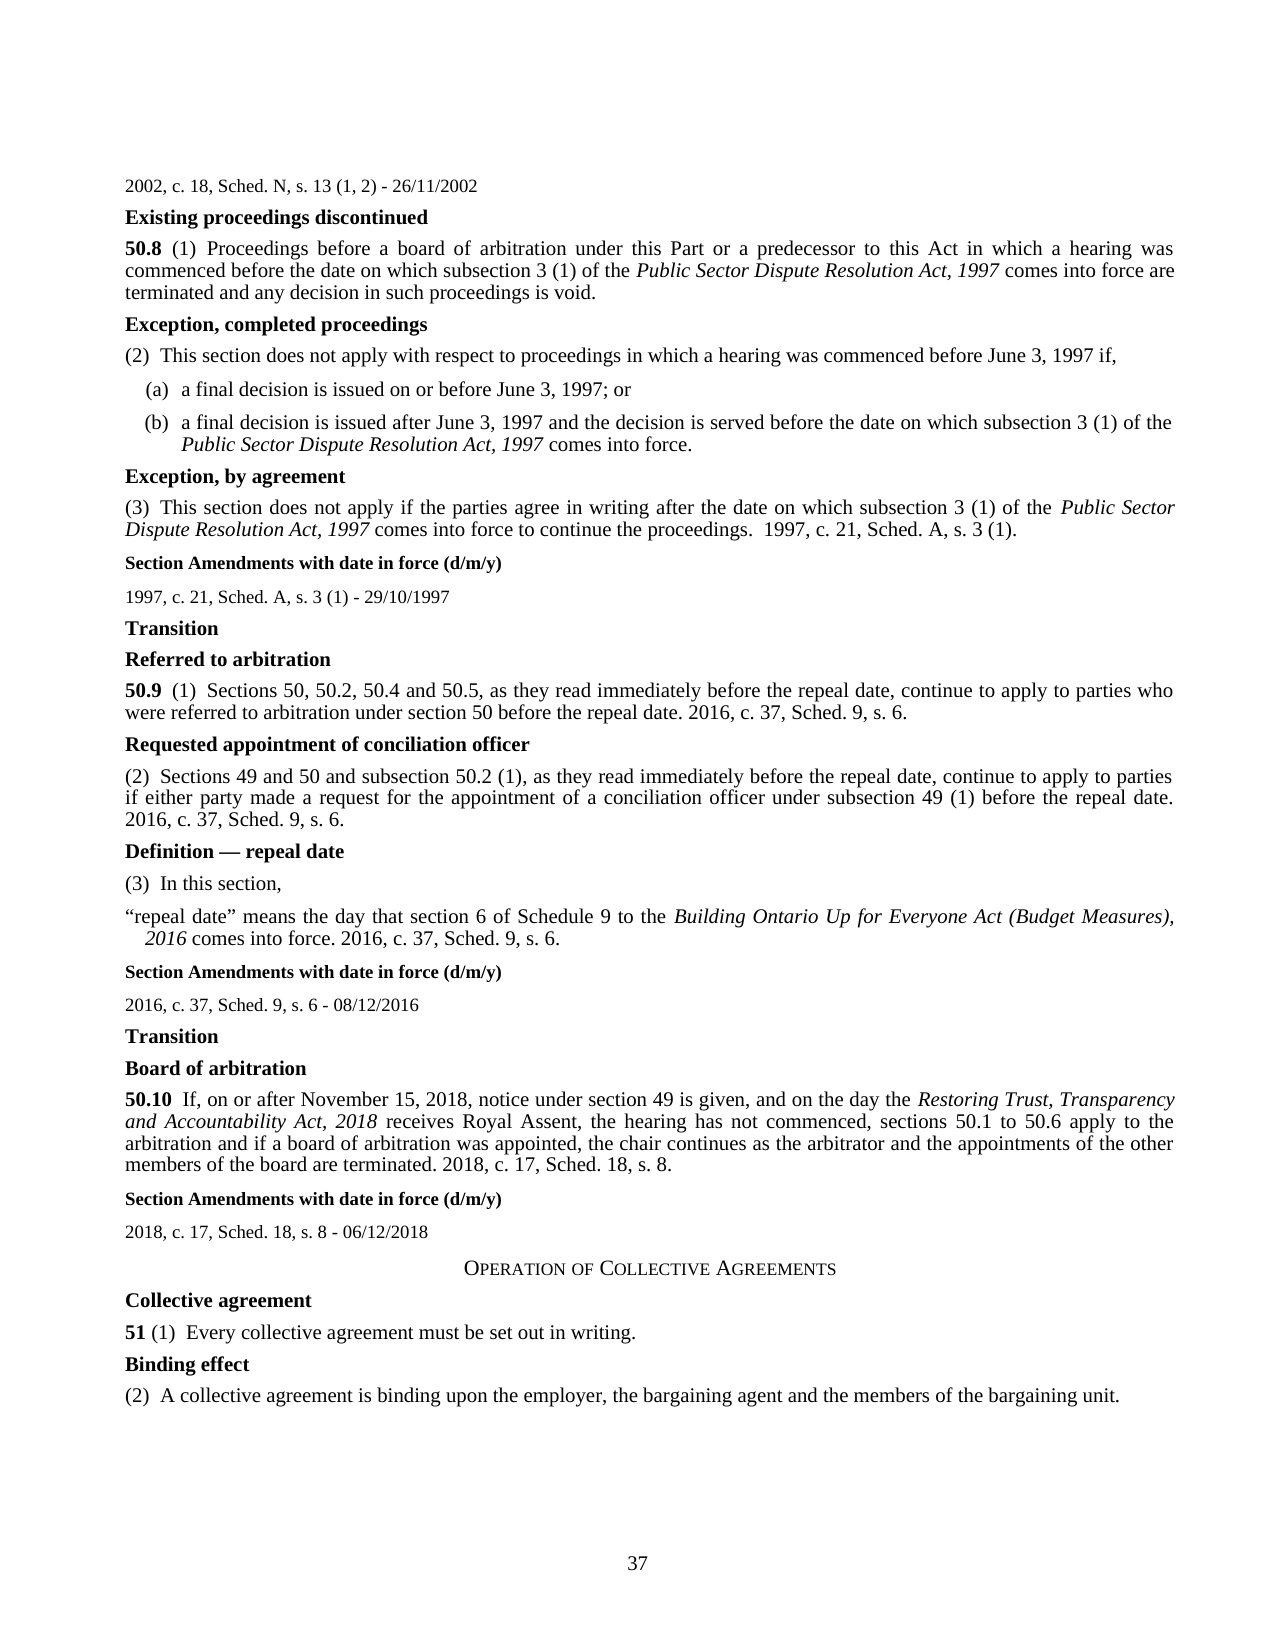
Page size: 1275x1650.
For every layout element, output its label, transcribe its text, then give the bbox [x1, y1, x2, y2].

text Requested appointment of conciliation officer [125, 736, 1175, 755]
text Section Amendments with date in force (d/m/y) [125, 1188, 1175, 1209]
text 51 (1) Every collective agreement must be set out in writing. [125, 1322, 1175, 1344]
text (a) a final decision is issued on or before June 3, 1997; or [125, 379, 1175, 401]
text 2002, c. 18, Sched. N, s. 13 (1, 2) - 26/11/2002 [125, 175, 1175, 197]
text (3) This section does not apply if the parties agree in writing after the date on which subsection 3 (1) of the Public Sector Dispute Resolution Act, 1997 comes into force to continue the proceedings. 1997, c. 21, Sched. A, s. 3 (1). [125, 497, 1175, 541]
text (2) Sections 49 and 50 and subsection 50.2 (1), as they read immediately before the repeal date, continue to apply to parties if either party made a request for the appointment of a conciliation officer under subsection 49 (1) before the repeal date. 2016, c. 37, Sched. 9, s. 6. [125, 766, 1175, 831]
text (b) a final decision is issued after June 3, 1997 and the decision is served before the date on which subsection 3 (1) of the Public Sector Dispute Resolution Act, 1997 comes into force. [125, 412, 1175, 456]
text Exception, completed proceedings [125, 316, 1175, 335]
text (2) This section does not apply with respect to proceedings in which a hearing was commenced before June 3, 1997 if, [125, 345, 1175, 367]
text 2018, c. 17, Sched. 18, s. 8 - 06/12/2018 [125, 1221, 1175, 1243]
text Definition — repeal date [125, 843, 1175, 862]
text Section Amendments with date in force (d/m/y) [125, 961, 1175, 983]
subtitle Operation of Collective Agreements [125, 1258, 1175, 1280]
text (3) In this section, [125, 873, 1175, 894]
text “repeal date” means the day that section 6 of Schedule 9 to the Building Ontario Up for Everyone Act (Budget Measures), 2016 comes into force. 2016, c. 37, Sched. 9, s. 6. [125, 906, 1175, 949]
text 50.10 If, on or after November 15, 2018, notice under section 49 is given, and on the day the Restoring Trust, Transparency and Accountability Act, 2018 receives Royal Assent, the hearing has not commenced, sections 50.1 to 50.6 apply to the arbitration and if a board of arbitration was appointed, the chair continues as the arbitrator and the appointments of the other members of the board are terminated. 2018, c. 17, Sched. 18, s. 8. [125, 1089, 1175, 1176]
text 50.8 (1) Proceedings before a board of arbitration under this Part or a predecessor to this Act in which a hearing was commenced before the date on which subsection 3 (1) of the Public Sector Dispute Resolution Act, 1997 comes into force are terminated and any decision in such proceedings is void. [125, 238, 1175, 304]
text (2) A collective agreement is binding upon the employer, the bargaining agent and the members of the bargaining unit. [125, 1385, 1175, 1407]
text Binding effect [125, 1356, 1175, 1375]
text Existing proceedings discontinued [125, 209, 1175, 228]
text 2016, c. 37, Sched. 9, s. 6 - 08/12/2016 [125, 994, 1175, 1016]
text Transition [125, 1029, 1175, 1047]
text Collective agreement [125, 1293, 1175, 1311]
text Transition [125, 620, 1175, 639]
text Section Amendments with date in force (d/m/y) [125, 552, 1175, 574]
text 50.9 (1) Sections 50, 50.2, 50.4 and 50.5, as they read immediately before the repeal date, continue to apply to parties who were referred to arbitration under section 50 before the repeal date. 2016, c. 37, Sched. 9, s. 6. [125, 680, 1175, 724]
text 1997, c. 21, Sched. A, s. 3 (1) - 29/10/1997 [125, 586, 1175, 607]
text Board of arbitration [125, 1060, 1175, 1079]
text Referred to arbitration [125, 651, 1175, 670]
text Exception, by agreement [125, 468, 1175, 487]
